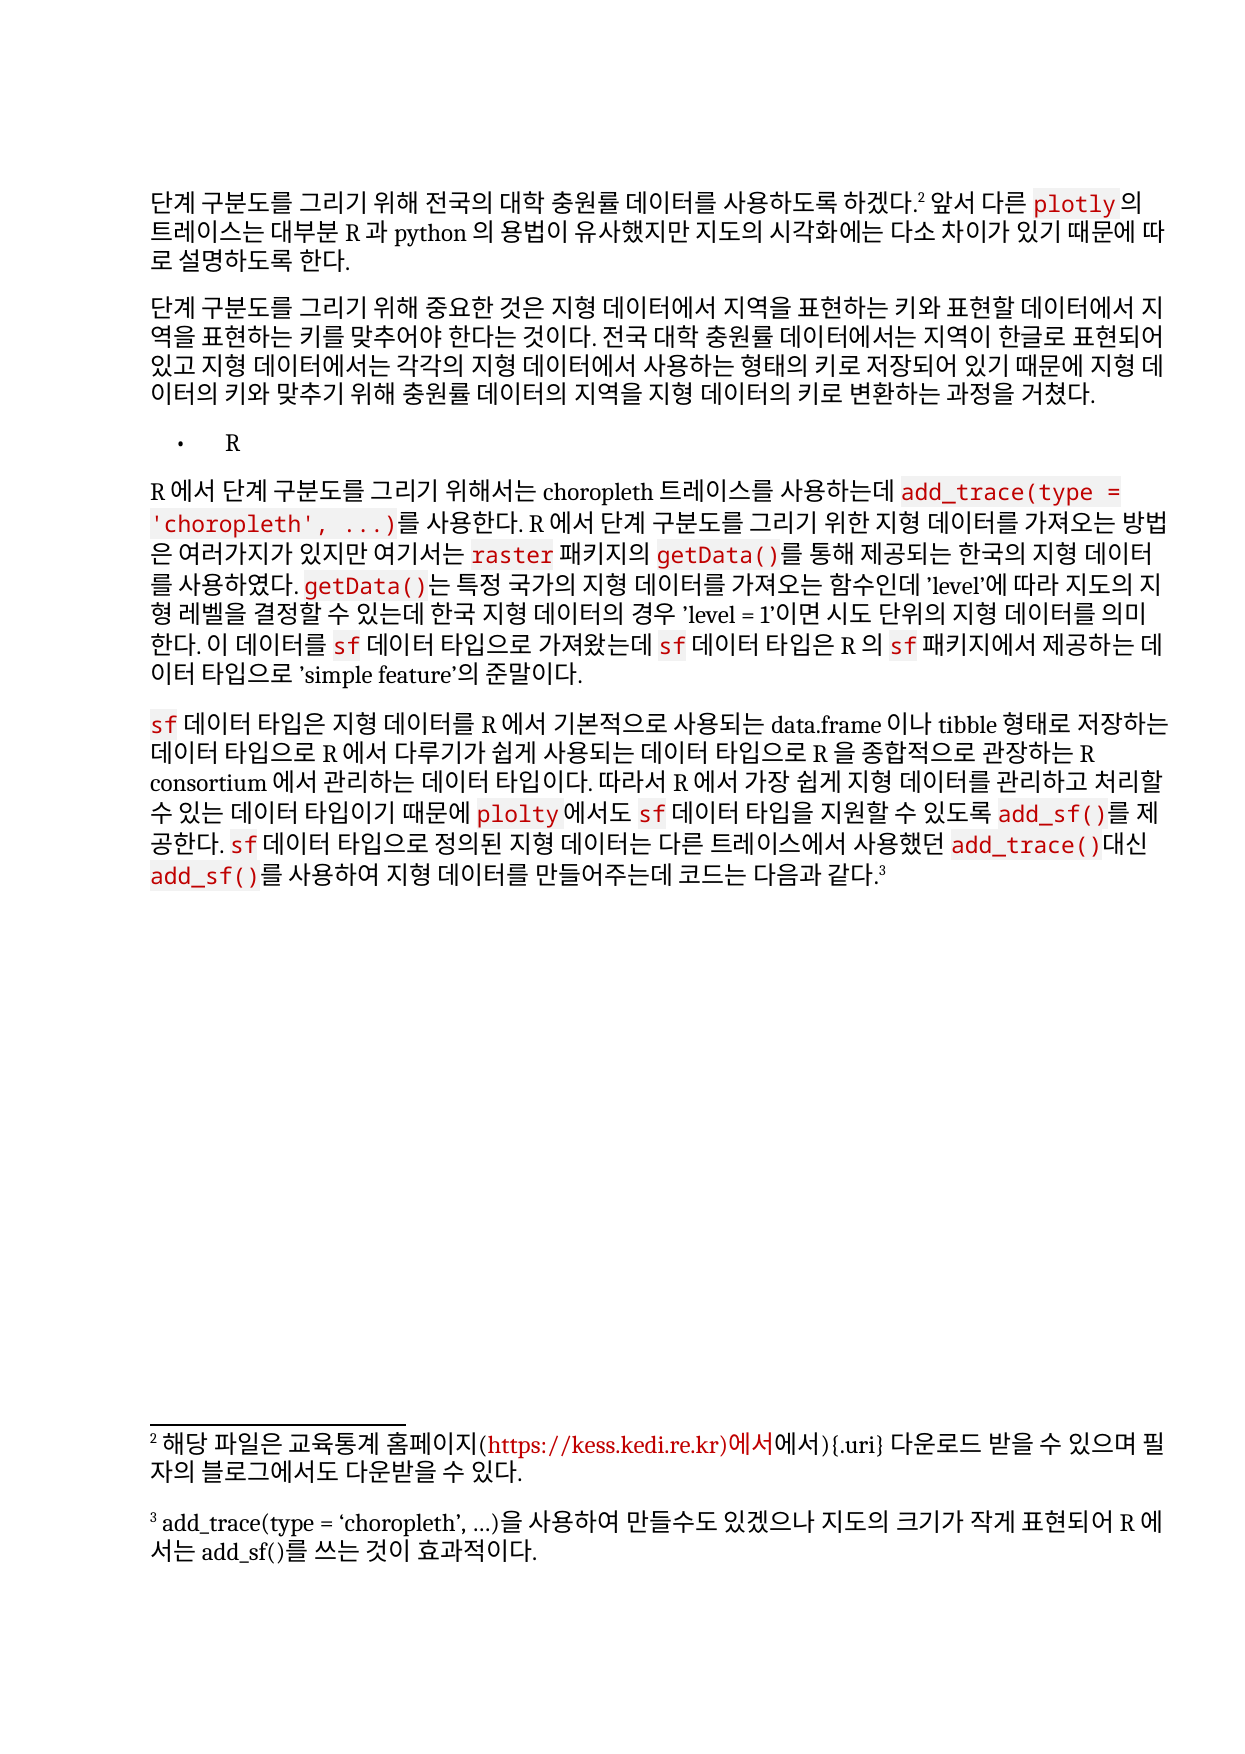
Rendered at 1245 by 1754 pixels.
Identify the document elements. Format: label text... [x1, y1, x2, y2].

text R에서 단계 구분도를 그리기 위해서는 choropleth 트레이스를 사용하는데 add_trace(type = 'choropleth', ...)를 사용한다. R에서 단계 구분도를 그리기 위한 지형 데이터를 가져오는 방법은 여러가지가 있지만 여기서는 raster 패키지의 getData()를 통해 제공되는 한국의 지형 데이터를 사용하였다. getData()는 특정 국가의 지형 데이터를 가져오는 함수인데 ’level’에 따라 지도의 지형 레벨을 결정할 수 있는데 한국 지형 데이터의 경우 ’level = 1’이면 시도 단위의 지형 데이터를 의미한다. 이 데이터를 sf 데이터 타입으로 가져왔는데 sf 데이터 타입은 R의 sf 패키지에서 제공하는 데이터 타입으로 ’simple feature’의 준말이다. [150, 476, 1170, 690]
list R [175, 429, 1170, 457]
text 단계 구분도를 그리기 위해 전국의 대학 충원률 데이터를 사용하도록 하겠다. 앞서 다른 plotly의 트레이스는 대부분 R과 python의 용법이 유사했지만 지도의 시각화에는 다소 차이가 있기 때문에 따로 설명하도록 한다. [150, 187, 1170, 276]
text 단계 구분도를 그리기 위해 중요한 것은 지형 데이터에서 지역을 표현하는 키와 표현할 데이터에서 지역을 표현하는 키를 맞추어야 한다는 것이다. 전국 대학 충원률 데이터에서는 지역이 한글로 표현되어 있고 지형 데이터에서는 각각의 지형 데이터에서 사용하는 형태의 키로 저장되어 있기 때문에 지형 데이터의 키와 맞추기 위해 충원률 데이터의 지역을 지형 데이터의 키로 변환하는 과정을 거쳤다. [150, 295, 1170, 410]
text sf 데이터 타입은 지형 데이터를 R에서 기본적으로 사용되는 data.frame이나 tibble 형태로 저장하는 데이터 타입으로 R에서 다루기가 쉽게 사용되는 데이터 타입으로 R을 종합적으로 관장하는 R consortium에서 관리하는 데이터 타입이다. 따라서 R에서 가장 쉽게 지형 데이터를 관리하고 처리할 수 있는 데이터 타입이기 때문에 plolty에서도 sf 데이터 타입을 지원할 수 있도록 add_sf()를 제공한다. sf 데이터 타입으로 정의된 지형 데이터는 다른 트레이스에서 사용했던 add_trace()대신 add_sf()를 사용하여 지형 데이터를 만들어주는데 코드는 다음과 같다. [150, 709, 1170, 891]
